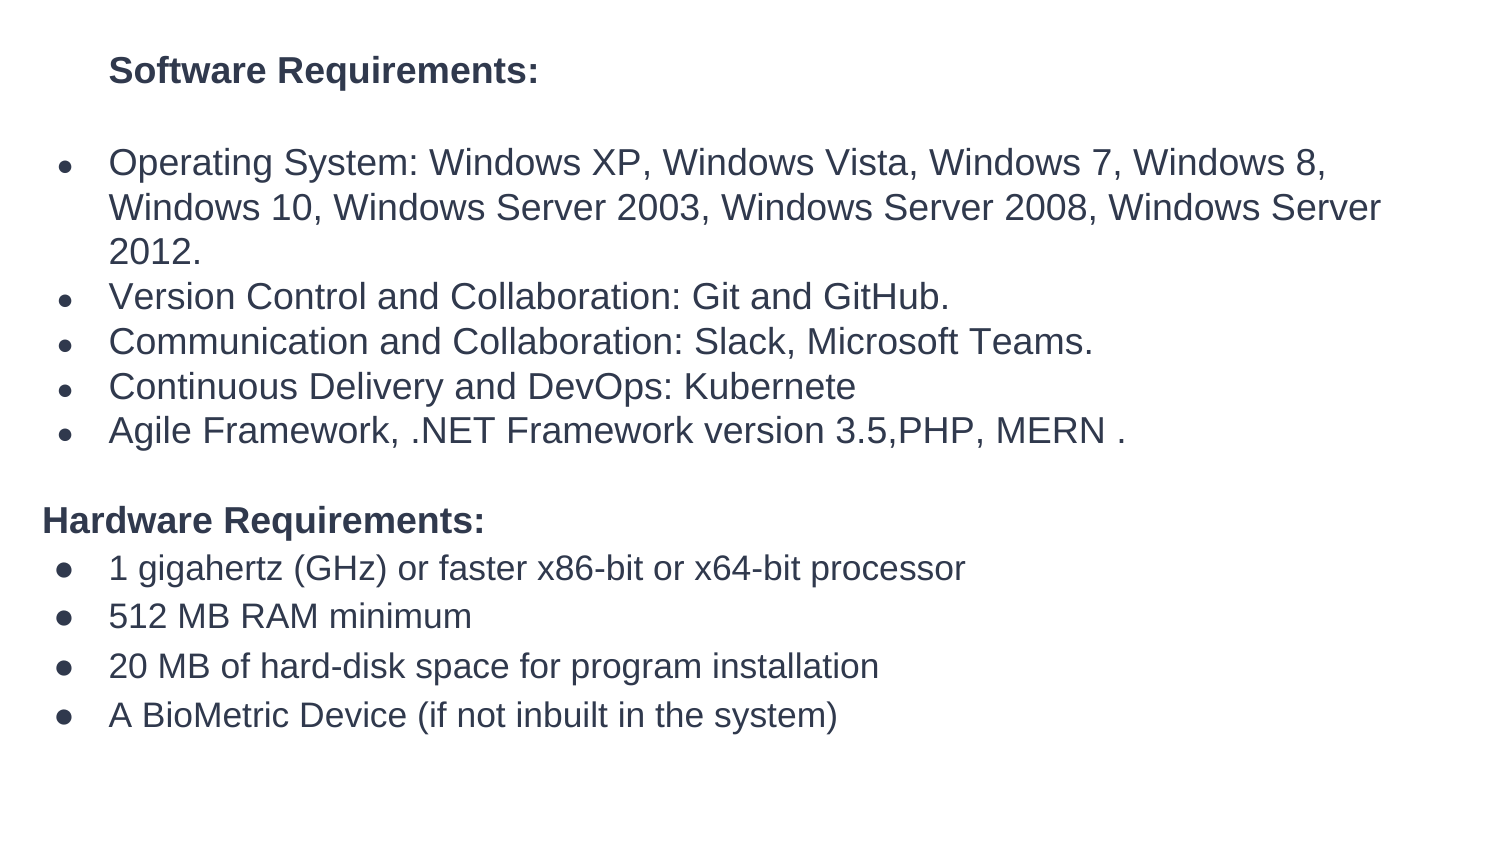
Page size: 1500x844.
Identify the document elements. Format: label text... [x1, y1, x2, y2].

list Version Control and Collaboration: Git and GitHub. [56, 274, 1500, 317]
list A BioMetric Device (if not inbuilt in the system) [53, 694, 1500, 735]
subtitle Hardware Requirements: [42, 498, 1500, 541]
list 20 MB of hard-disk space for program installation [53, 645, 1500, 686]
list Communication and Collaboration: Slack, Microsoft Teams. [56, 319, 1500, 362]
text Software Requirements: [108, 48, 1450, 91]
list 1 gigahertz (GHz) or faster x86-bit or x64-bit processor [53, 547, 1500, 588]
list Operating System: Windows XP, Windows Vista, Windows 7, Windows 8, Windows 10, Windows Server 2003, Windows Server 2008, Windows Server 2012. [56, 141, 1450, 272]
list Agile Framework, .NET Framework version 3.5,PHP, MERN . [56, 408, 1500, 451]
list 512 MB RAM minimum [53, 596, 1500, 637]
list Continuous Delivery and DevOps: Kubernete [56, 364, 1500, 407]
